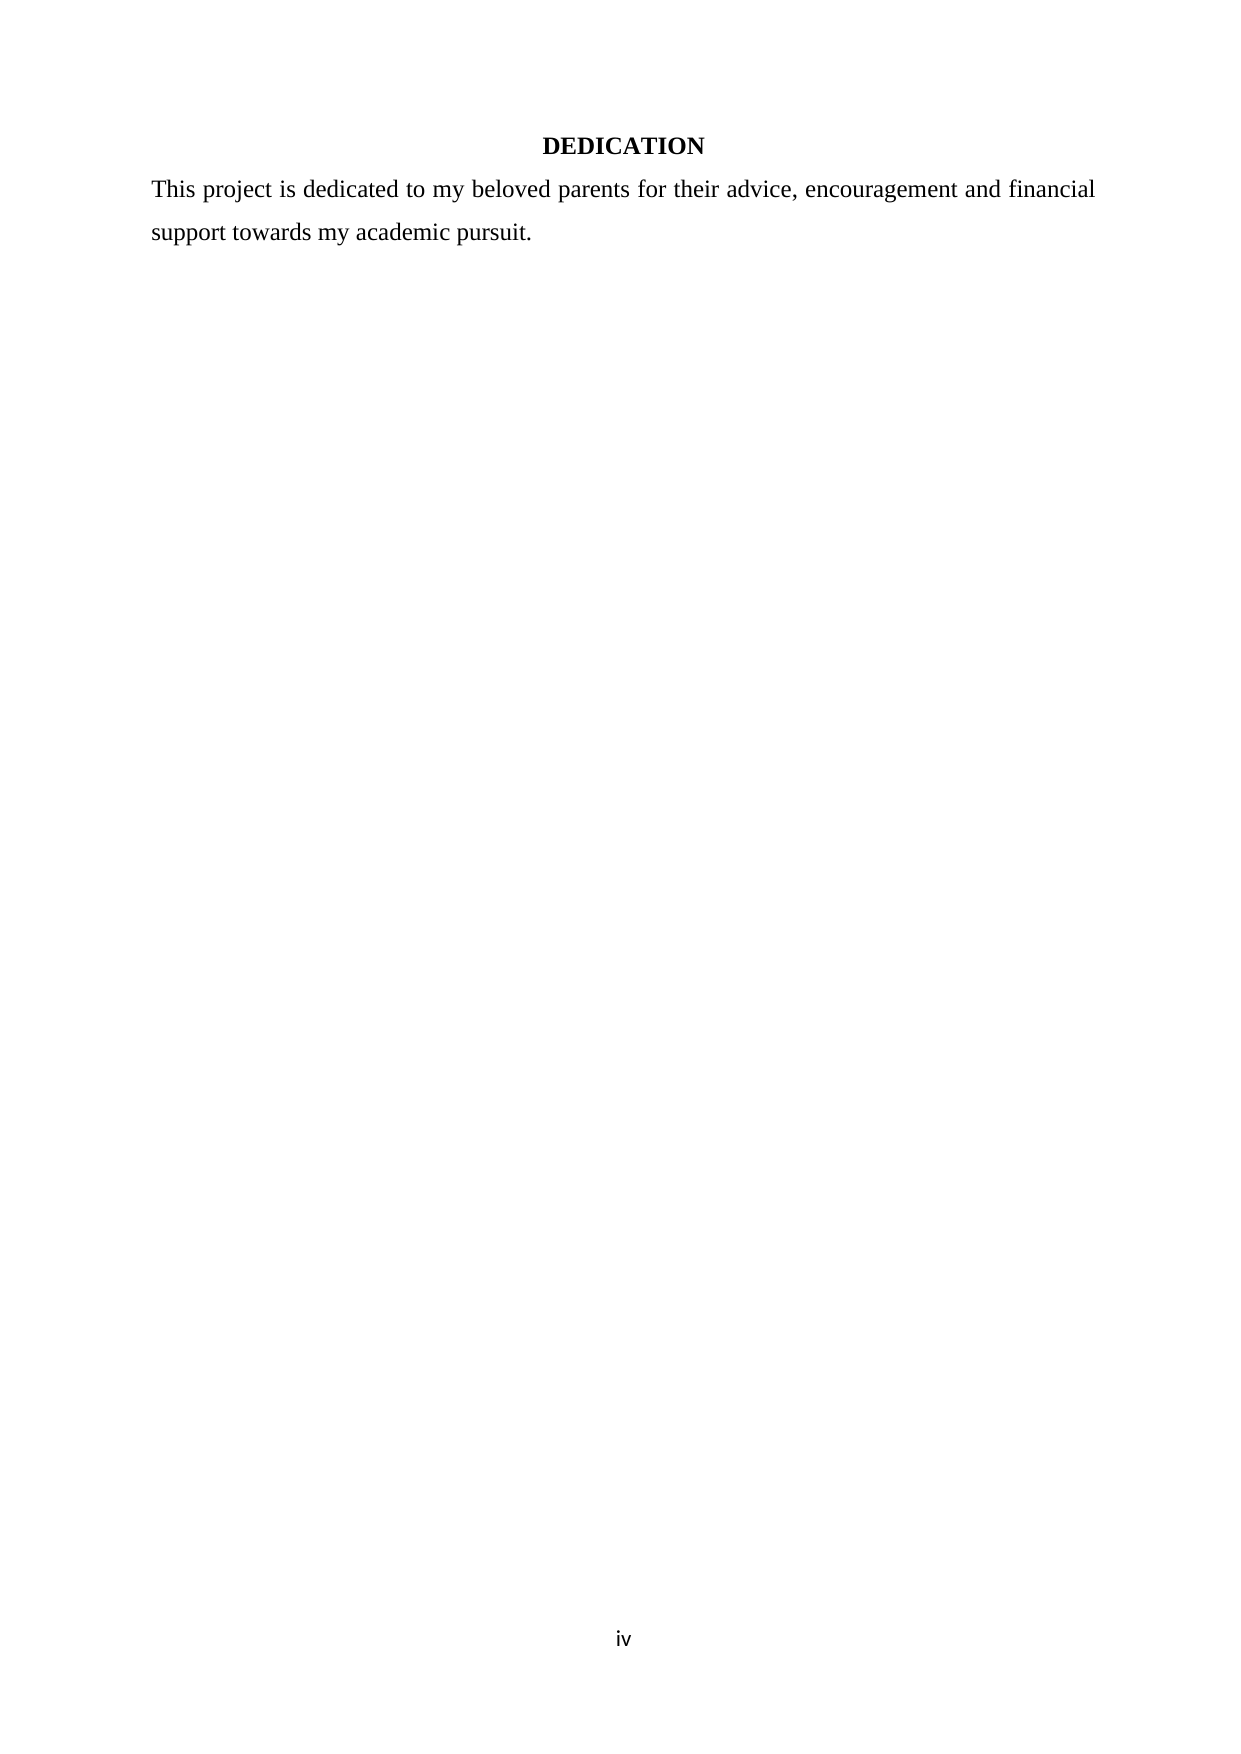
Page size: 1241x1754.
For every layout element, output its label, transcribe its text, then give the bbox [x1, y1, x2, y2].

text This project is dedicated to my beloved parents for their advice, encouragement and financial support towards my academic pursuit. [151, 174, 1097, 246]
subtitle DEDICATION [150, 131, 1097, 160]
